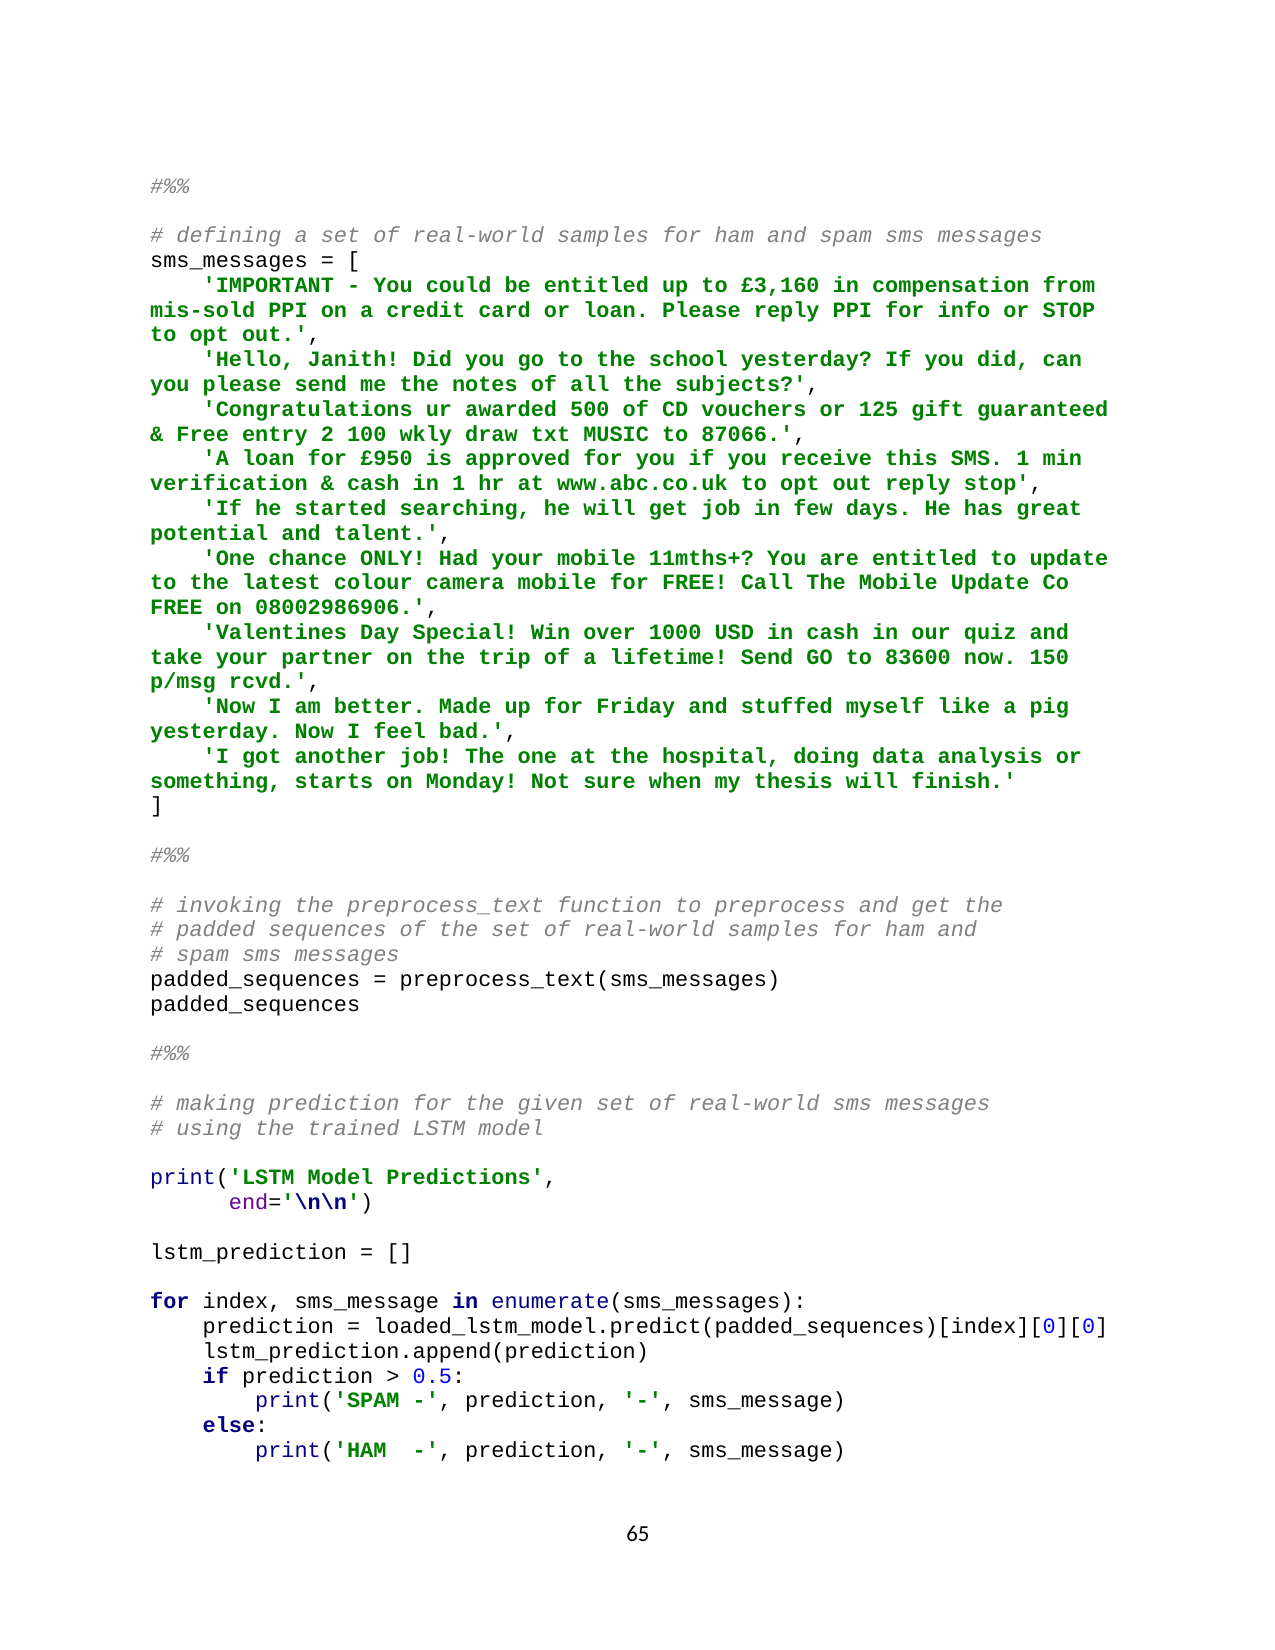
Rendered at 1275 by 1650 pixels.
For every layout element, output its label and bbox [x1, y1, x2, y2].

text [150, 150, 1125, 1489]
